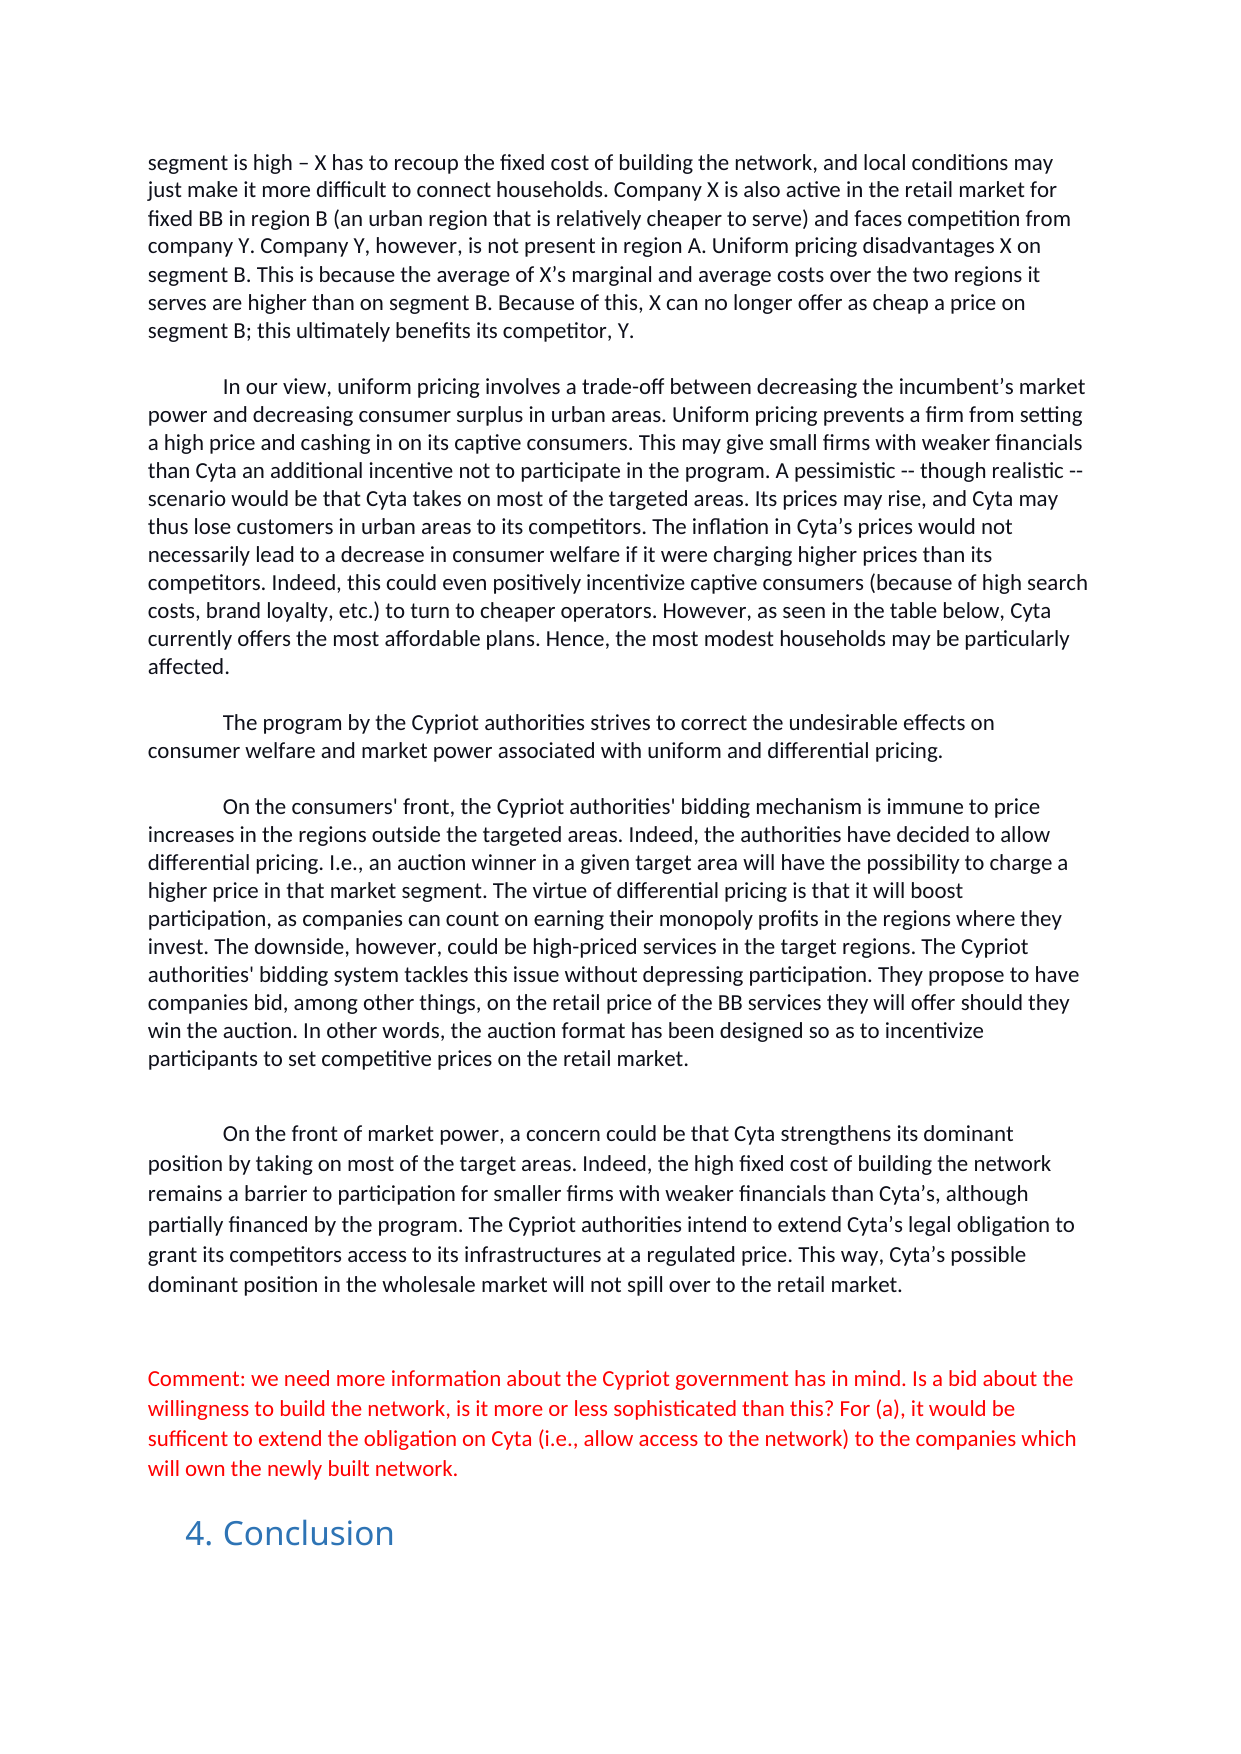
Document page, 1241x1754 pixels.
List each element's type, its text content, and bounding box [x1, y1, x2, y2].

subtitle Conclusion [185, 1510, 1093, 1555]
text On the front of market power, a concern could be that Cyta strengthens its dominant position by taking on most of the target areas. Indeed, the high fixed cost of building the network remains a barrier to participation for smaller firms with weaker financials than Cyta’s, although partially financed by the program. The Cypriot authorities intend to extend Cyta’s legal obligation to grant its competitors access to its infrastructures at a regulated price. This way, Cyta’s possible dominant position in the wholesale market will not spill over to the retail market. [148, 1119, 1093, 1298]
text Comment: we need more information about the Cypriot government has in mind. Is a bid about the willingness to build the network, is it more or less sophisticated than this? For (a), it would be sufficent to extend the obligation on Cyta (i.e., allow access to the network) to the companies which will own the newly built network. [148, 1364, 1093, 1483]
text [148, 148, 1093, 344]
text On the consumers' front, the Cypriot authorities' bidding mechanism is immune to price increases in the regions outside the targeted areas. Indeed, the authorities have decided to allow differential pricing. I.e., an auction winner in a given target area will have the possibility to charge a higher price in that market segment. The virtue of differential pricing is that it will boost participation, as companies can count on earning their monopoly profits in the regions where they invest. The downside, however, could be high-priced services in the target regions. The Cypriot authorities' bidding system tackles this issue without depressing participation. They propose to have companies bid, among other things, on the retail price of the BB services they will offer should they win the auction. In other words, the auction format has been designed so as to incentivize participants to set competitive prices on the retail market. [148, 792, 1093, 1072]
text The program by the Cypriot authorities strives to correct the undesirable effects on consumer welfare and market power associated with uniform and differential pricing. [148, 708, 1093, 764]
text In our view, uniform pricing involves a trade-off between decreasing the incumbent’s market power and decreasing consumer surplus in urban areas. Uniform pricing prevents a firm from setting a high price and cashing in on its captive consumers. This may give small firms with weaker financials than Cyta an additional incentive not to participate in the program. A pessimistic -- though realistic -- scenario would be that Cyta takes on most of the targeted areas. Its prices may rise, and Cyta may thus lose customers in urban areas to its competitors. The inflation in Cyta’s prices would not necessarily lead to a decrease in consumer welfare if it were charging higher prices than its competitors. Indeed, this could even positively incentivize captive consumers (because of high search costs, brand loyalty, etc.) to turn to cheaper operators. However, as seen in the table below, Cyta currently offers the most affordable plans. Hence, the most modest households may be particularly affected. [148, 372, 1093, 680]
